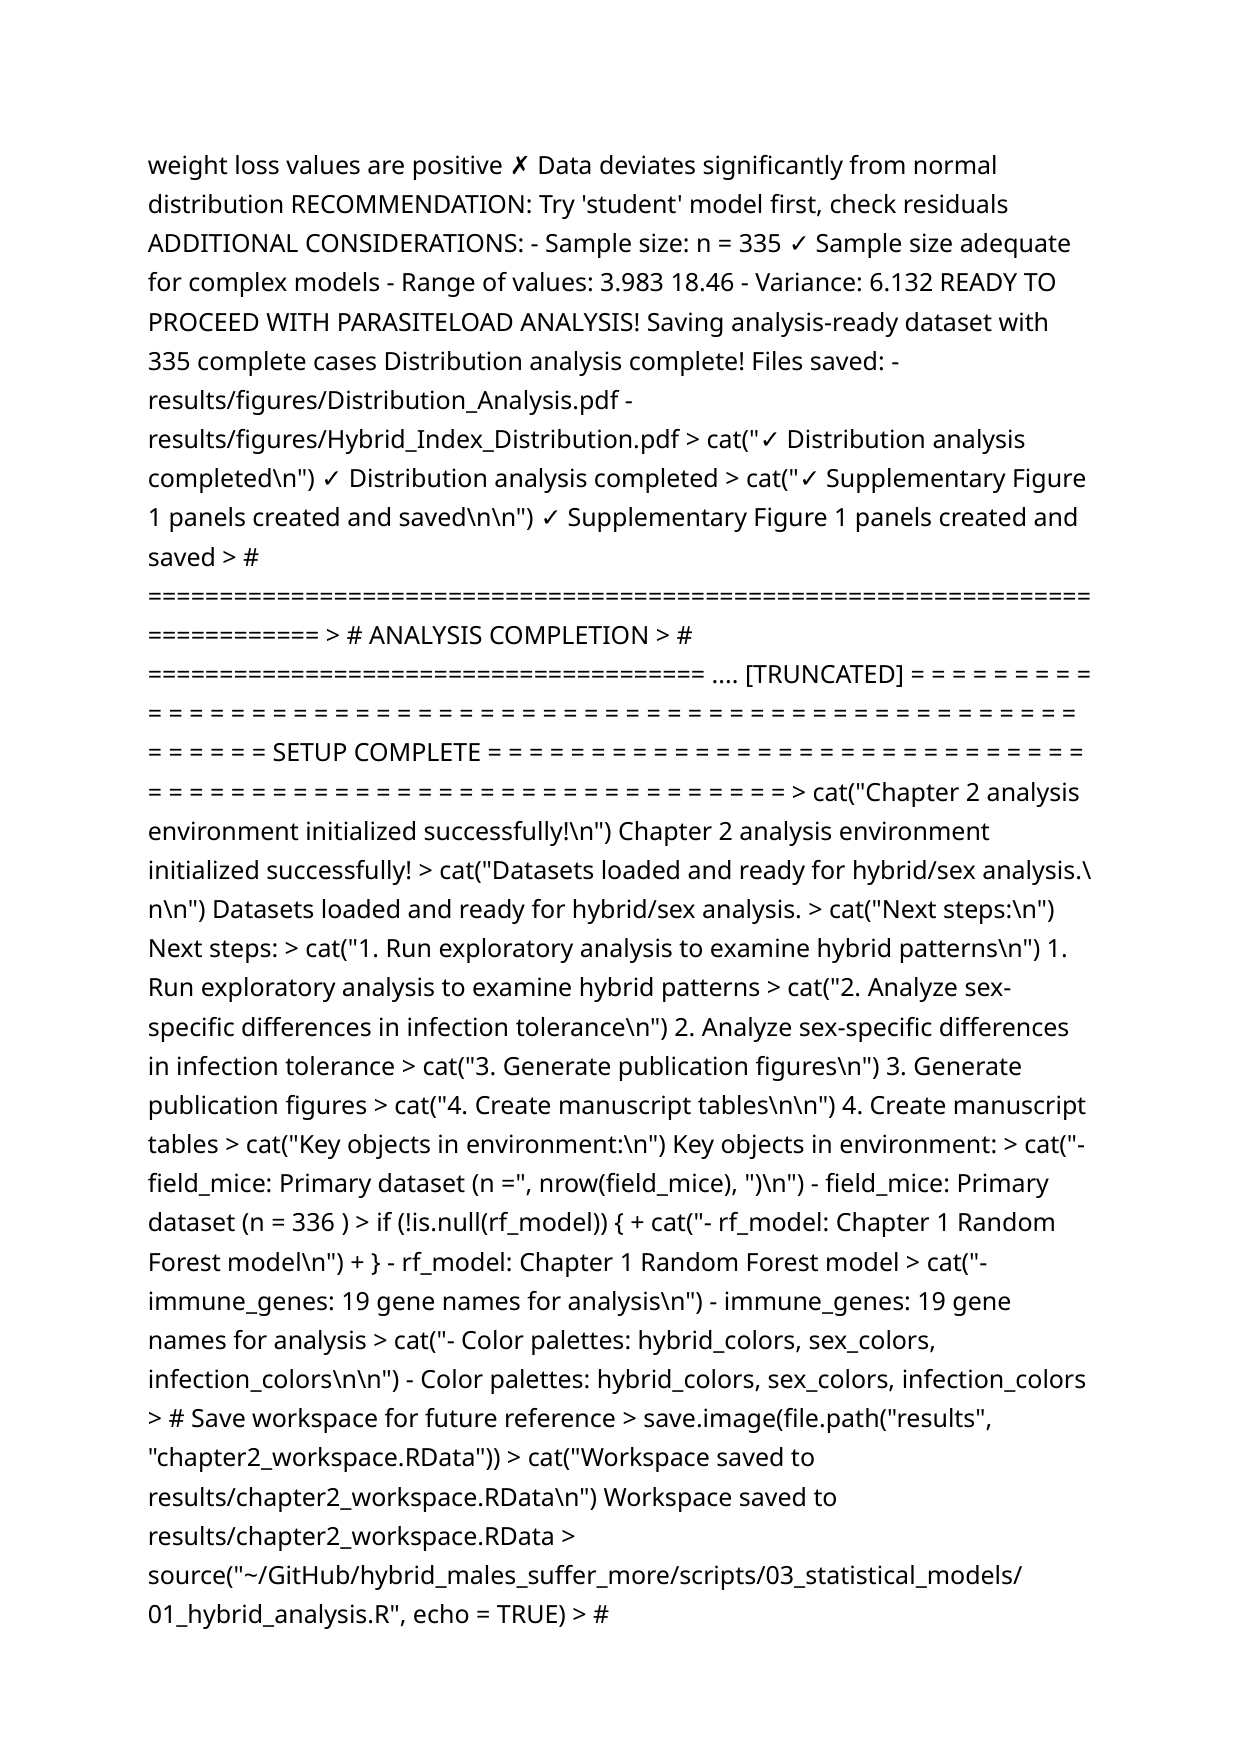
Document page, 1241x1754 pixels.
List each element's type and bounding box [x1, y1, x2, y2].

text [148, 148, 1093, 1631]
